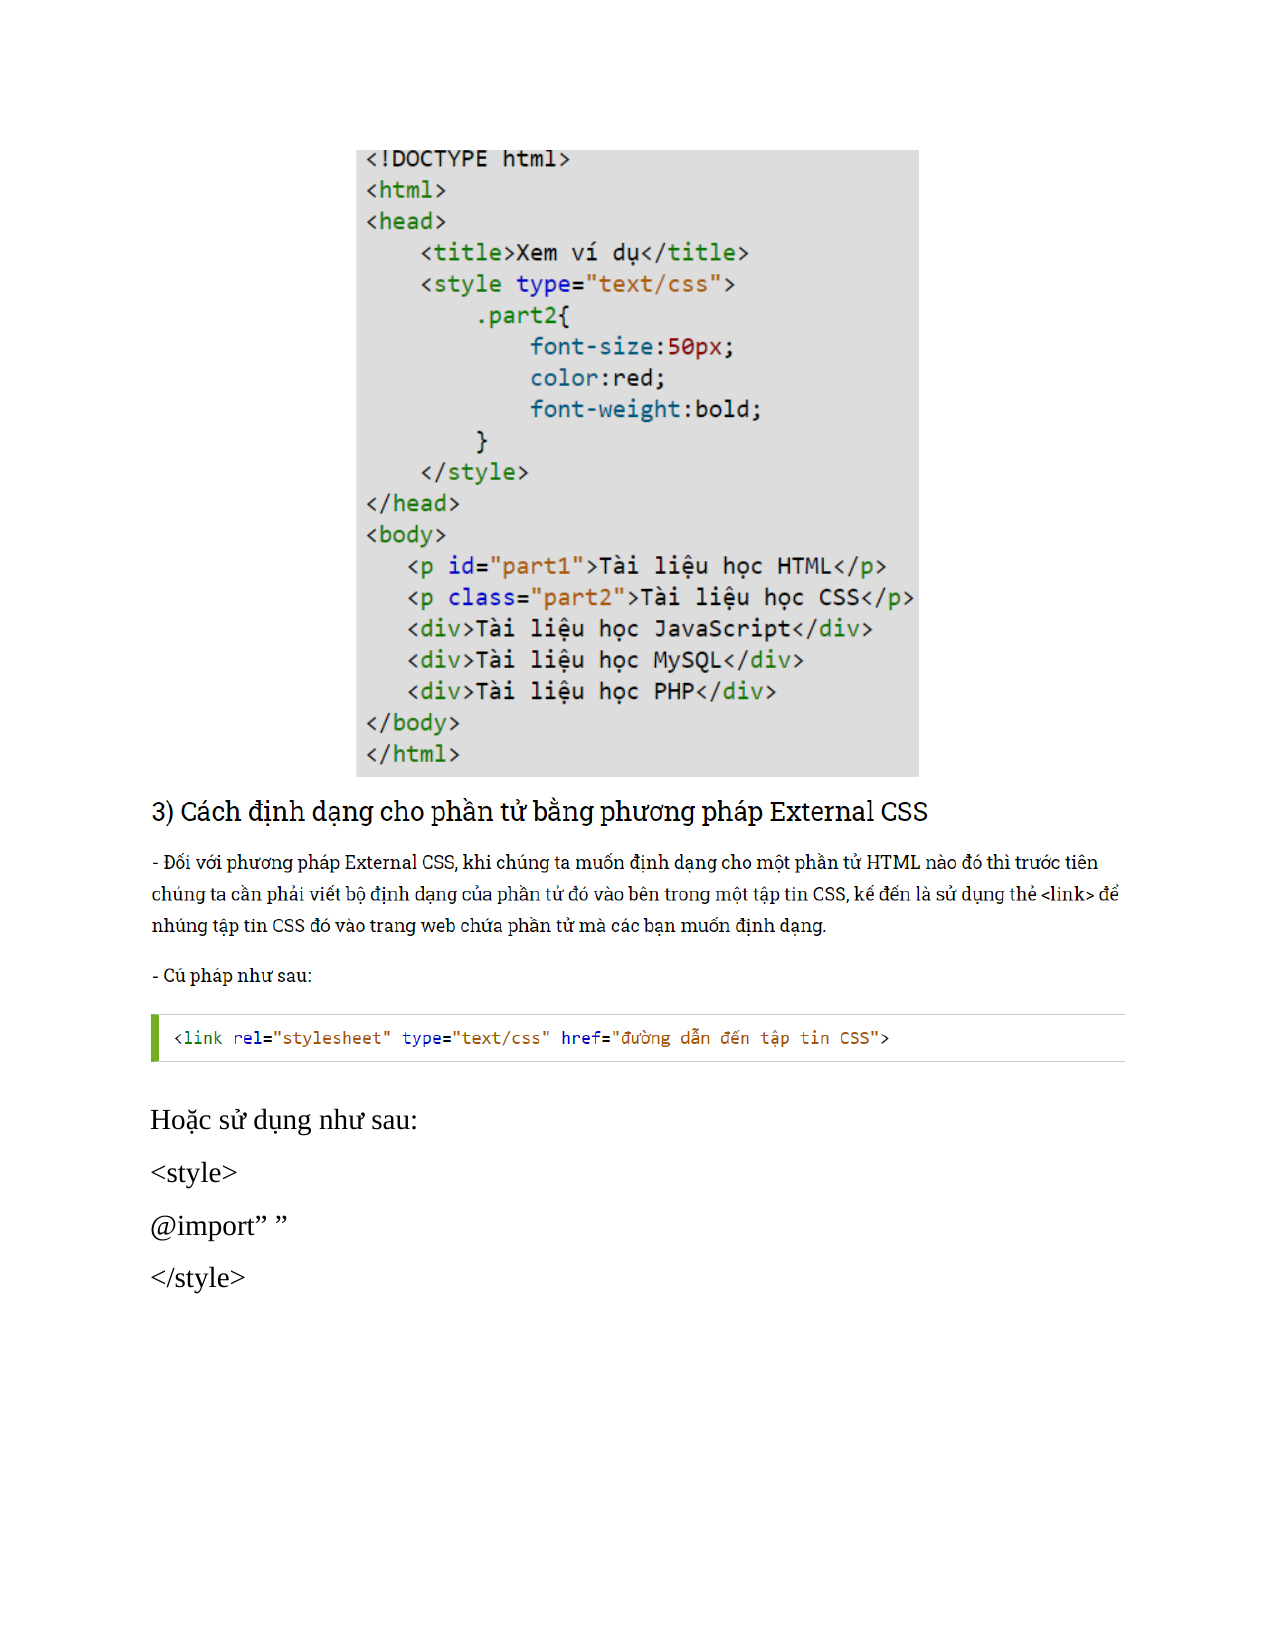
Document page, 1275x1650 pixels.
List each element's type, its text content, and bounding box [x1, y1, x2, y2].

text <style> [150, 1155, 1125, 1188]
picture [356, 150, 919, 777]
text </style> [150, 1261, 1125, 1294]
picture [150, 795, 1125, 1084]
text Hoặc sử dụng như sau: [150, 1102, 1125, 1136]
text @import” ” [150, 1208, 1125, 1241]
